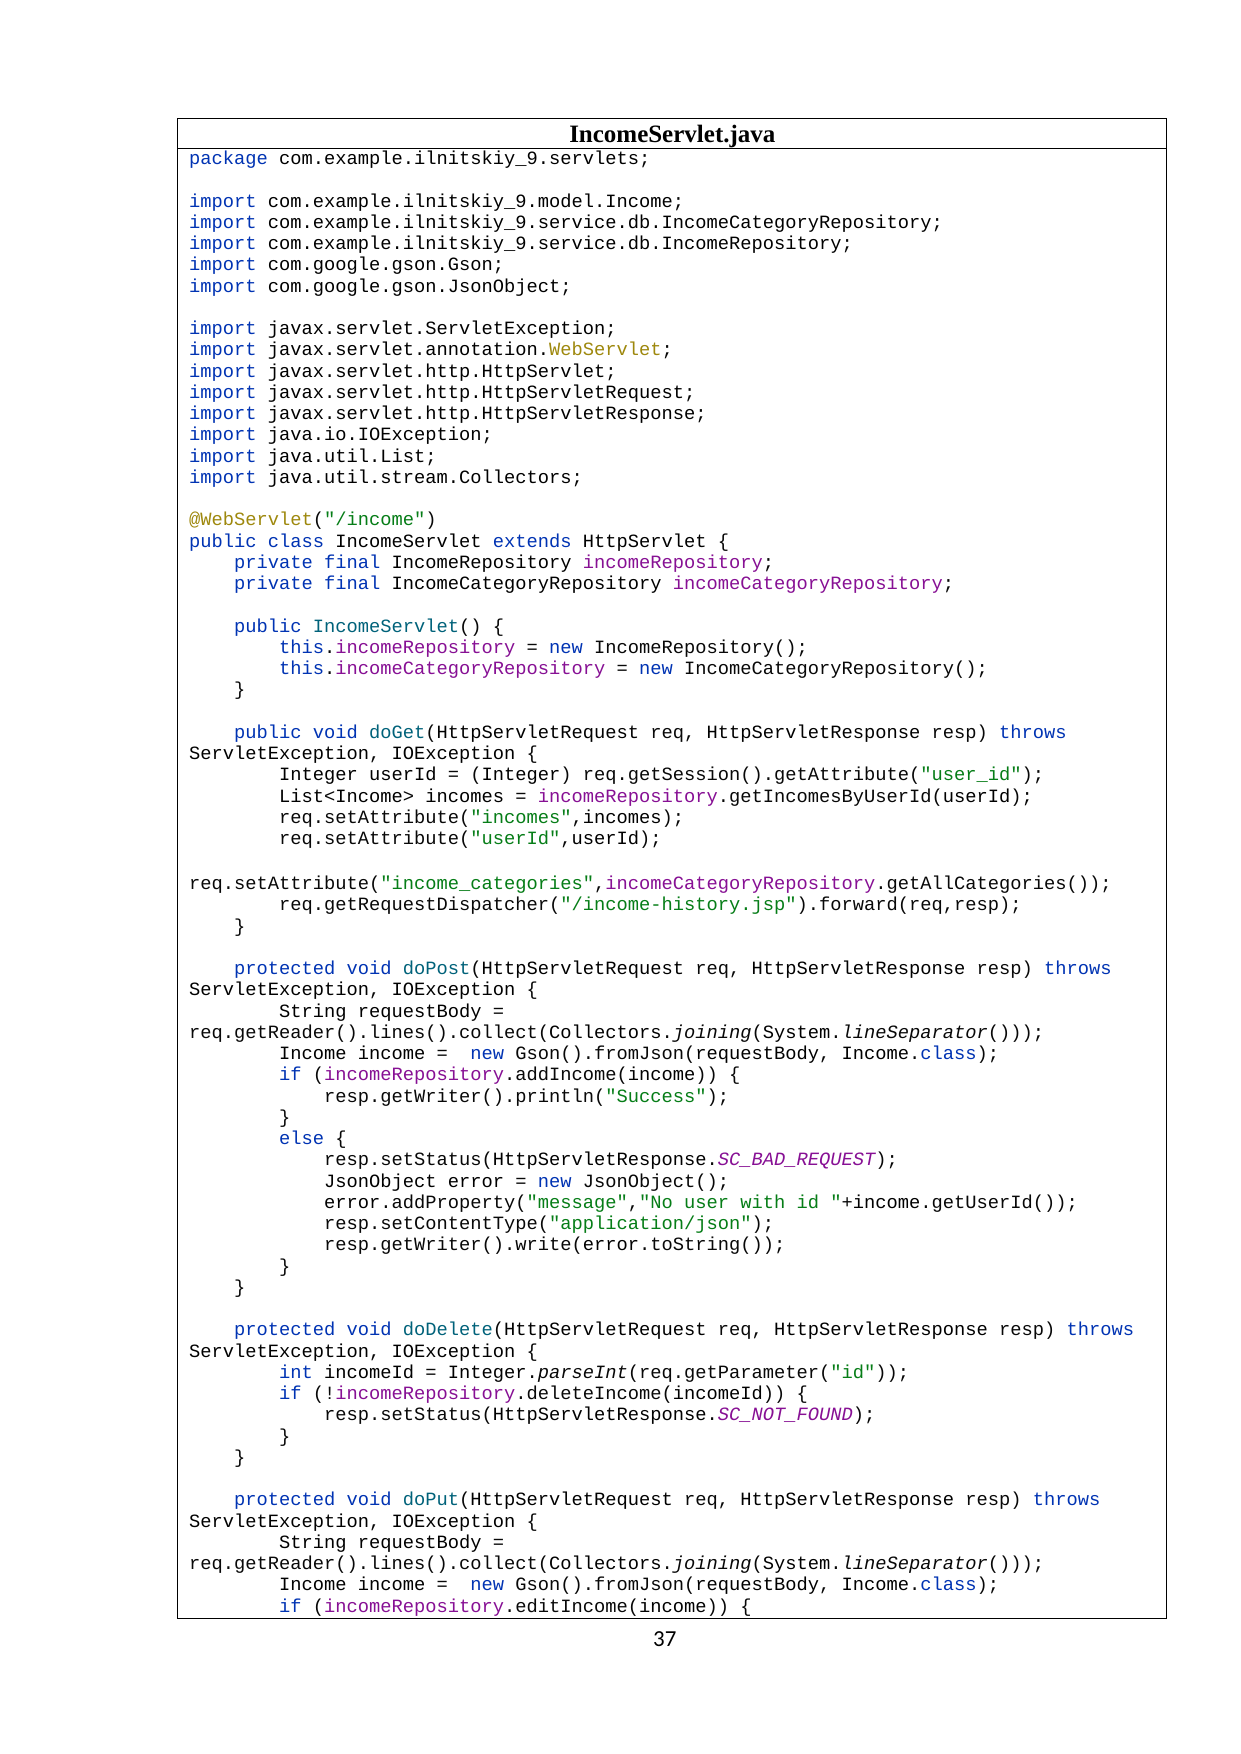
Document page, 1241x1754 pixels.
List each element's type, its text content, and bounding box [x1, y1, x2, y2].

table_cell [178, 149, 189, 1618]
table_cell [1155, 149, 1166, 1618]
table_header IncomeServlet.java [178, 119, 1166, 148]
